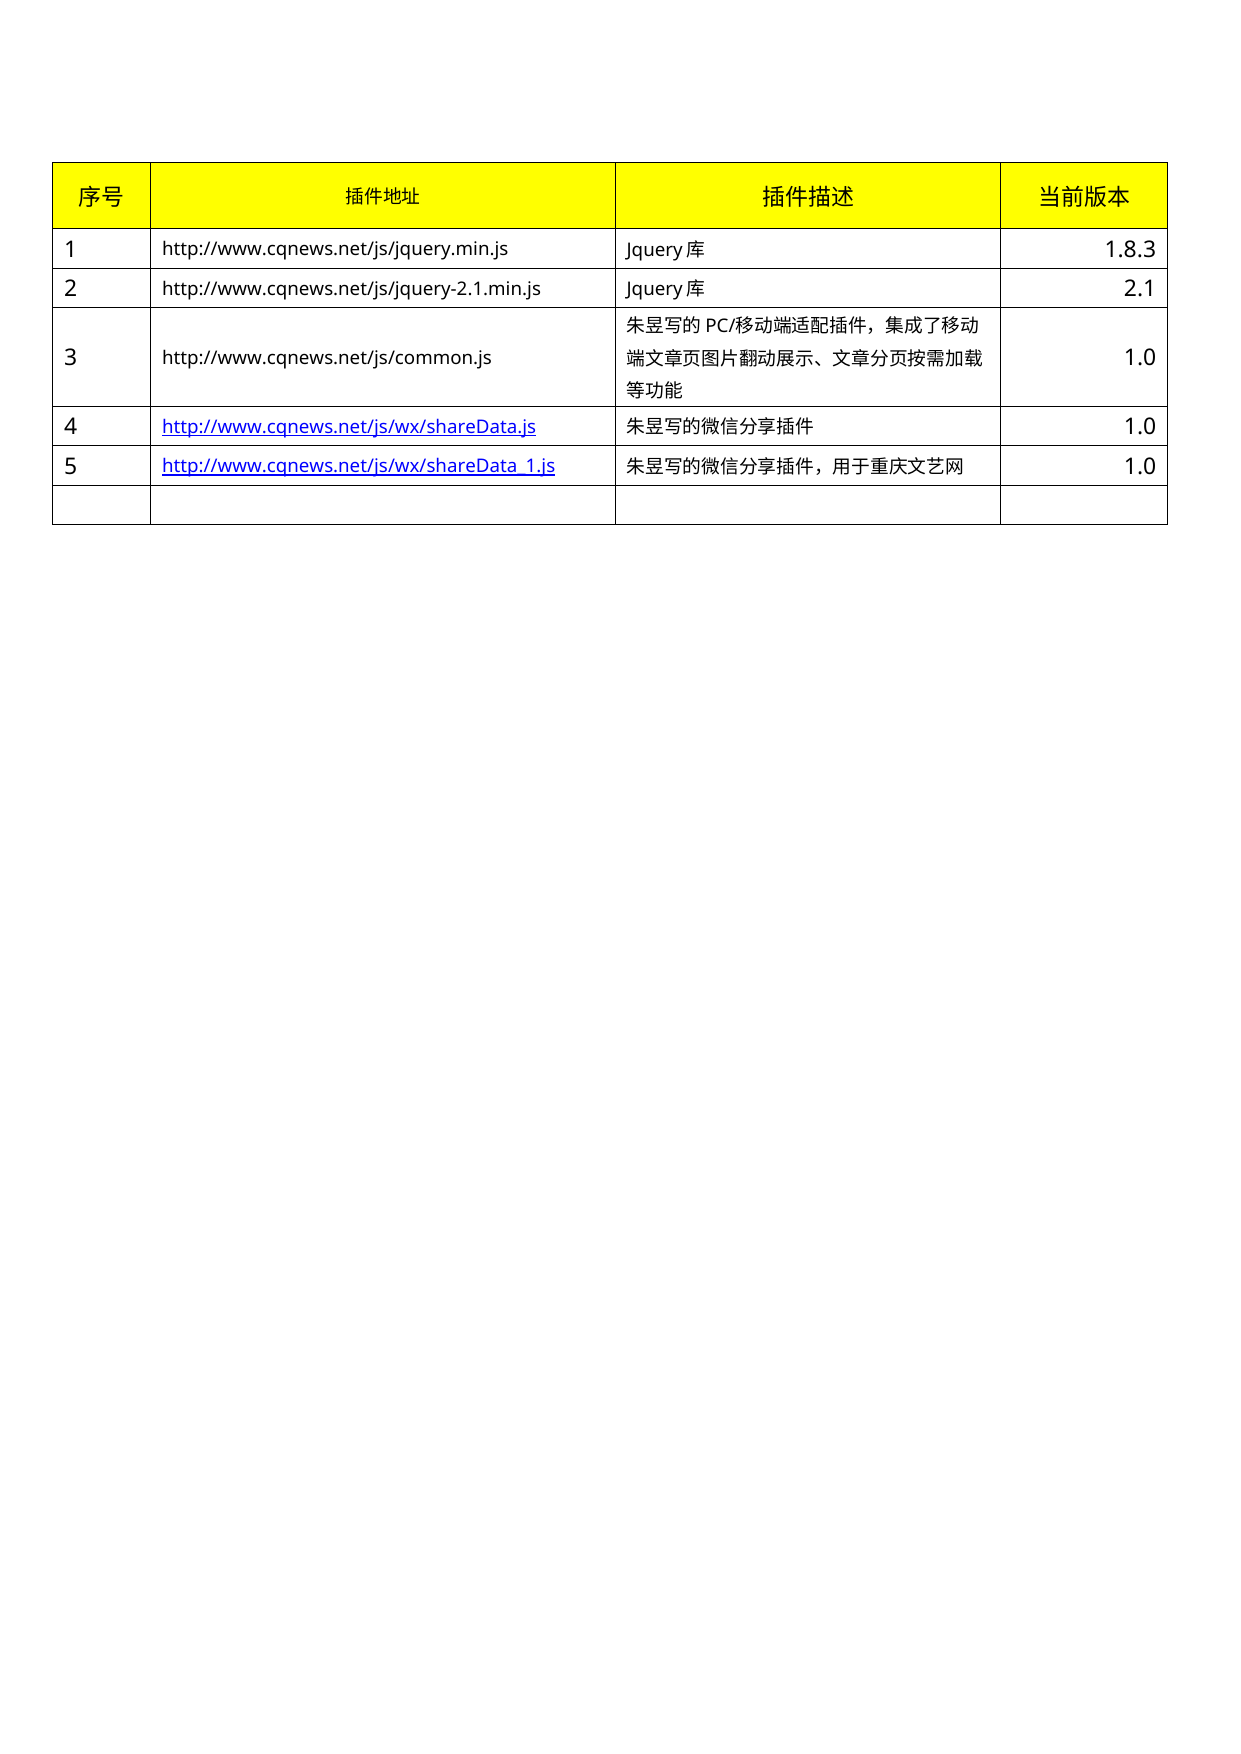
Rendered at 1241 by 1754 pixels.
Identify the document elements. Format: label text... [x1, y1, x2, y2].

table_cell 1.0 [1001, 446, 1167, 484]
table_cell 朱昱写的微信分享插件，用于重庆文艺网 [616, 446, 1000, 484]
table_cell http://www.cqnews.net/js/wx/shareData_1.js [151, 446, 615, 484]
table_cell Jquery库 [616, 229, 1000, 267]
table_cell 1.8.3 [1001, 229, 1167, 267]
table_header 插件地址 [151, 163, 615, 228]
table_cell 朱昱写的微信分享插件 [616, 407, 1000, 445]
table_header 当前版本 [1001, 163, 1167, 228]
table_cell 1.0 [1001, 308, 1167, 406]
table_cell Jquery库 [616, 269, 1000, 307]
table_cell 2 [53, 269, 150, 307]
table_cell 2.1 [1001, 269, 1167, 307]
table_cell [53, 486, 150, 524]
table_cell [1001, 486, 1167, 524]
table_cell 1 [53, 229, 150, 267]
table_cell 朱昱写的PC/移动端适配插件，集成了移动端文章页图片翻动展示、文章分页按需加载等功能 [616, 308, 1000, 406]
table_cell 3 [53, 308, 150, 406]
table_cell http://www.cqnews.net/js/common.js [151, 308, 615, 406]
table_cell 1.0 [1001, 407, 1167, 445]
table_cell http://www.cqnews.net/js/jquery-2.1.min.js [151, 269, 615, 307]
table_cell [616, 486, 1000, 524]
table_cell 4 [53, 407, 150, 445]
table_header 插件描述 [616, 163, 1000, 228]
table_cell http://www.cqnews.net/js/jquery.min.js [151, 229, 615, 267]
table_cell 5 [53, 446, 150, 484]
table_header 序号 [53, 163, 150, 228]
table_cell http://www.cqnews.net/js/wx/shareData.js [151, 407, 615, 445]
table_cell [151, 486, 615, 524]
